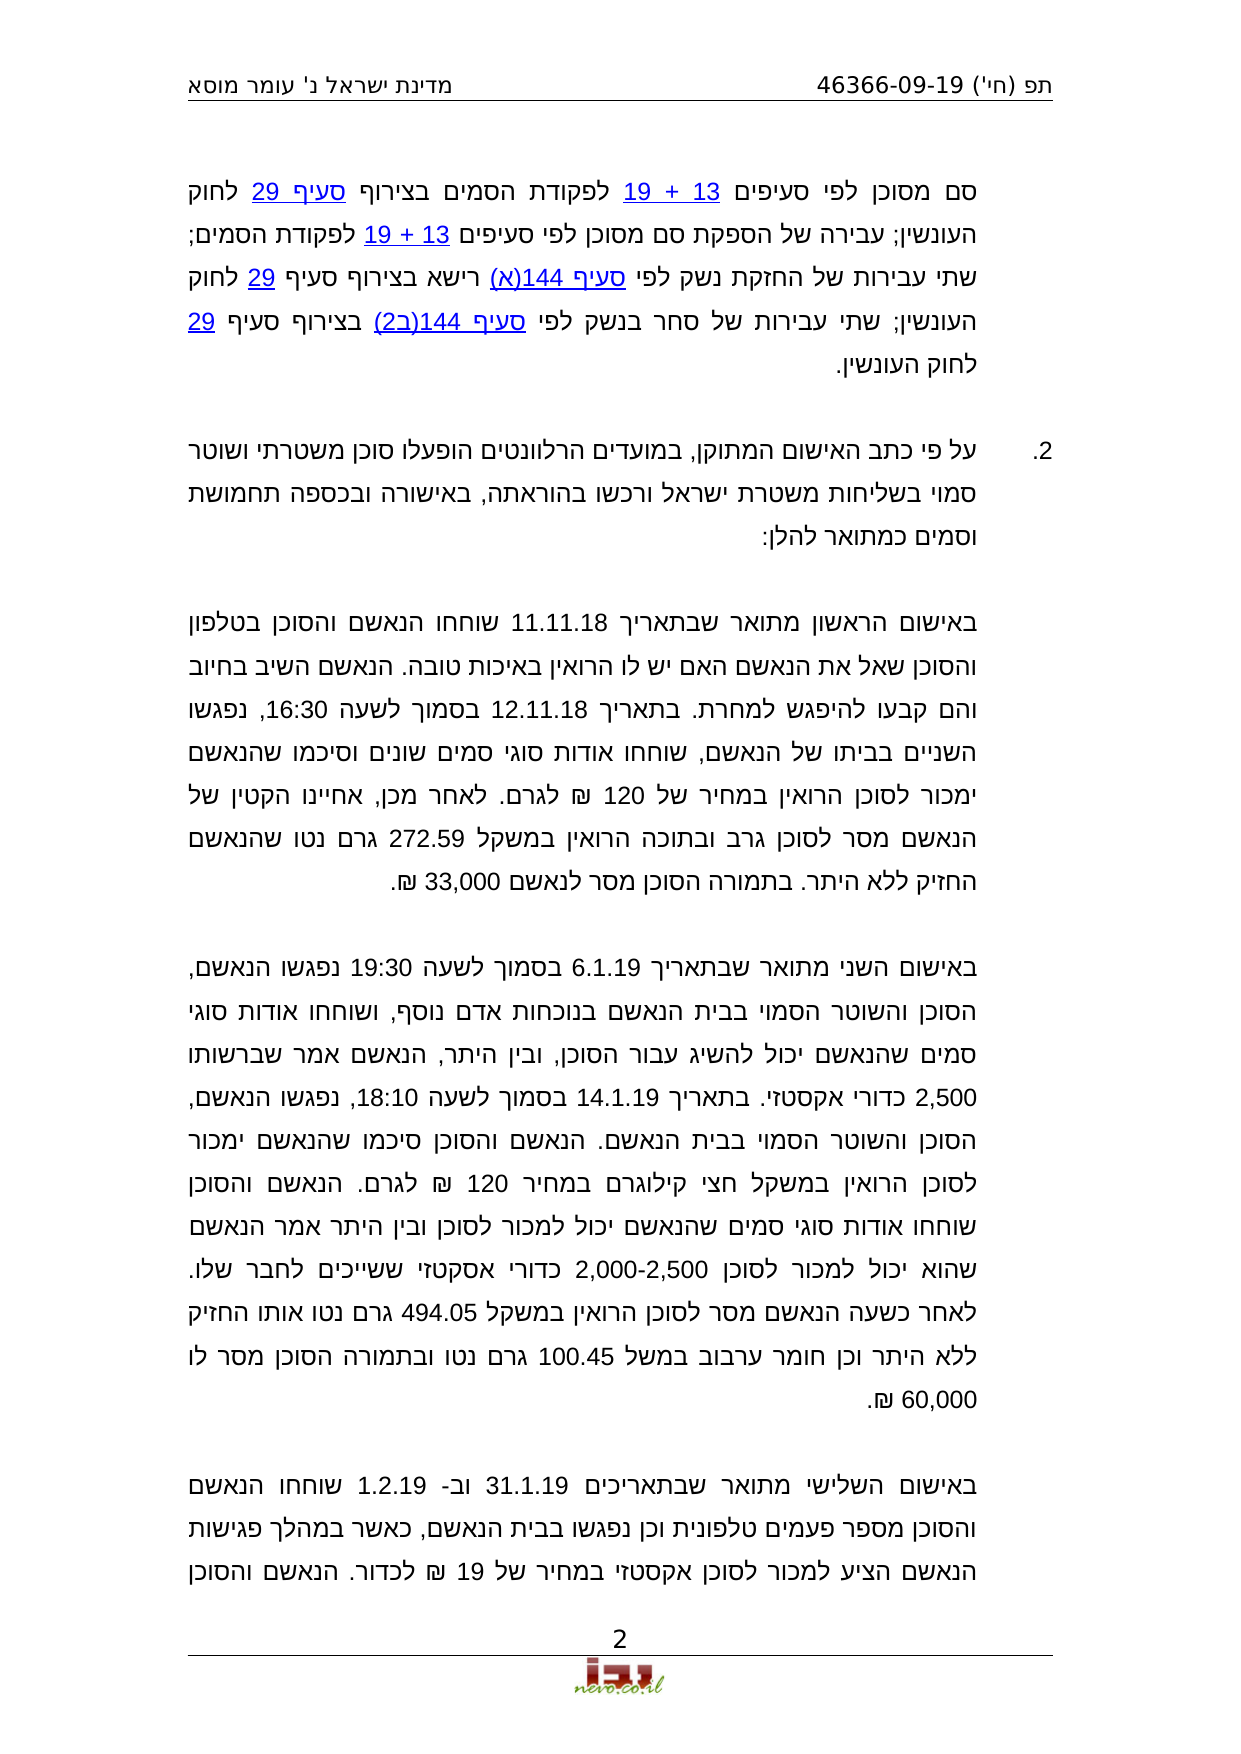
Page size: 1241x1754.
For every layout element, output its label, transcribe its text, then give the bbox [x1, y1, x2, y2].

list באישום השני מתואר שבתאריך 6.1.19 בסמוך לשעה 19:30 נפגשו הנאשם, הסוכן והשוטר הסמוי בבית הנאשם בנוכחות אדם נוסף, ושוחחו אודות סוגי סמים שהנאשם יכול להשיג עבור הסוכן, ובין היתר, הנאשם אמר שברשותו 2,500 כדורי אקסטזי. בתאריך 14.1.19 בסמוך לשעה 18:10, נפגשו הנאשם, הסוכן והשוטר הסמוי בבית הנאשם. הנאשם והסוכן סיכמו שהנאשם ימכור לסוכן הרואין במשקל חצי קילוגרם במחיר 120 ₪ לגרם. הנאשם והסוכן שוחחו אודות סוגי סמים שהנאשם יכול למכור לסוכן ובין היתר אמר הנאשם שהוא יכול למכור לסוכן 2,000-2,500 כדורי אסקטזי ששייכים לחבר שלו. לאחר כשעה הנאשם מסר לסוכן הרואין במשקל 494.05 גרם נטו אותו החזיק ללא היתר וכן חומר ערבוב במשל 100.45 גרם נטו ובתמורה הסוכן מסר לו 60,000 ₪. [187, 953, 978, 1413]
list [187, 1471, 978, 1586]
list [187, 177, 1053, 378]
list באישום הראשון מתואר שבתאריך 11.11.18 שוחחו הנאשם והסוכן בטלפון והסוכן שאל את הנאשם האם יש לו הרואין באיכות טובה. הנאשם השיב בחיוב והם קבעו להיפגש למחרת. בתאריך 12.11.18 בסמוך לשעה 16:30, נפגשו השניים בביתו של הנאשם, שוחחו אודות סוגי סמים שונים וסיכמו שהנאשם ימכור לסוכן הרואין במחיר של 120 ₪ לגרם. לאחר מכן, אחיינו הקטין של הנאשם מסר לסוכן גרב ובתוכה הרואין במשקל 272.59 גרם נטו שהנאשם החזיק ללא היתר. בתמורה הסוכן מסר לנאשם 33,000 ₪. [187, 608, 978, 896]
list על פי כתב האישום המתוקן, במועדים הרלוונטים הופעלו סוכן משטרתי ושוטר סמוי בשליחות משטרת ישראל ורכשו בהוראתה, באישורה ובכספה תחמושת וסמים כמתואר להלן: [187, 436, 1053, 551]
picture [574, 1657, 666, 1695]
